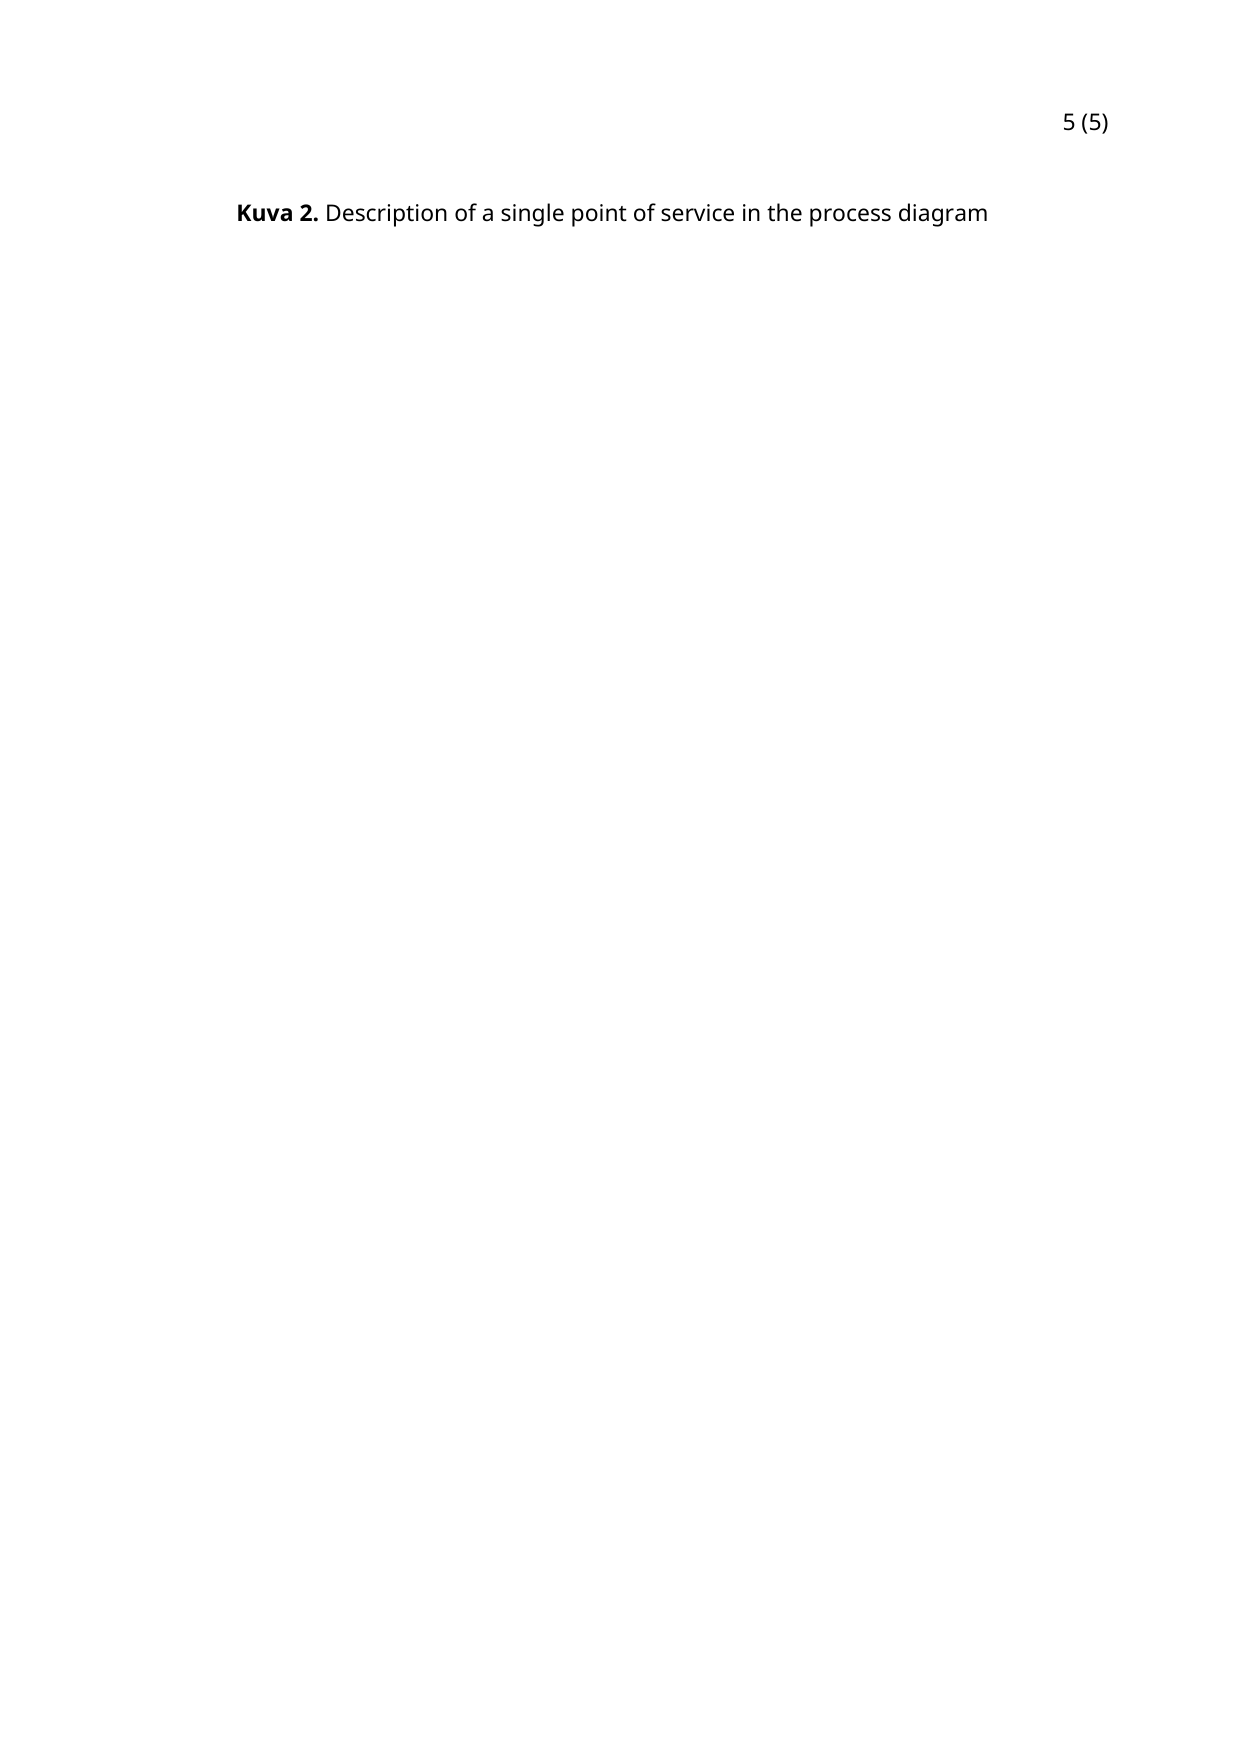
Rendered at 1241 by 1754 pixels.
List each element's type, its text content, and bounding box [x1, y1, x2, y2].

text Kuva 2. Description of a single point of service in the process diagram [236, 197, 1122, 228]
